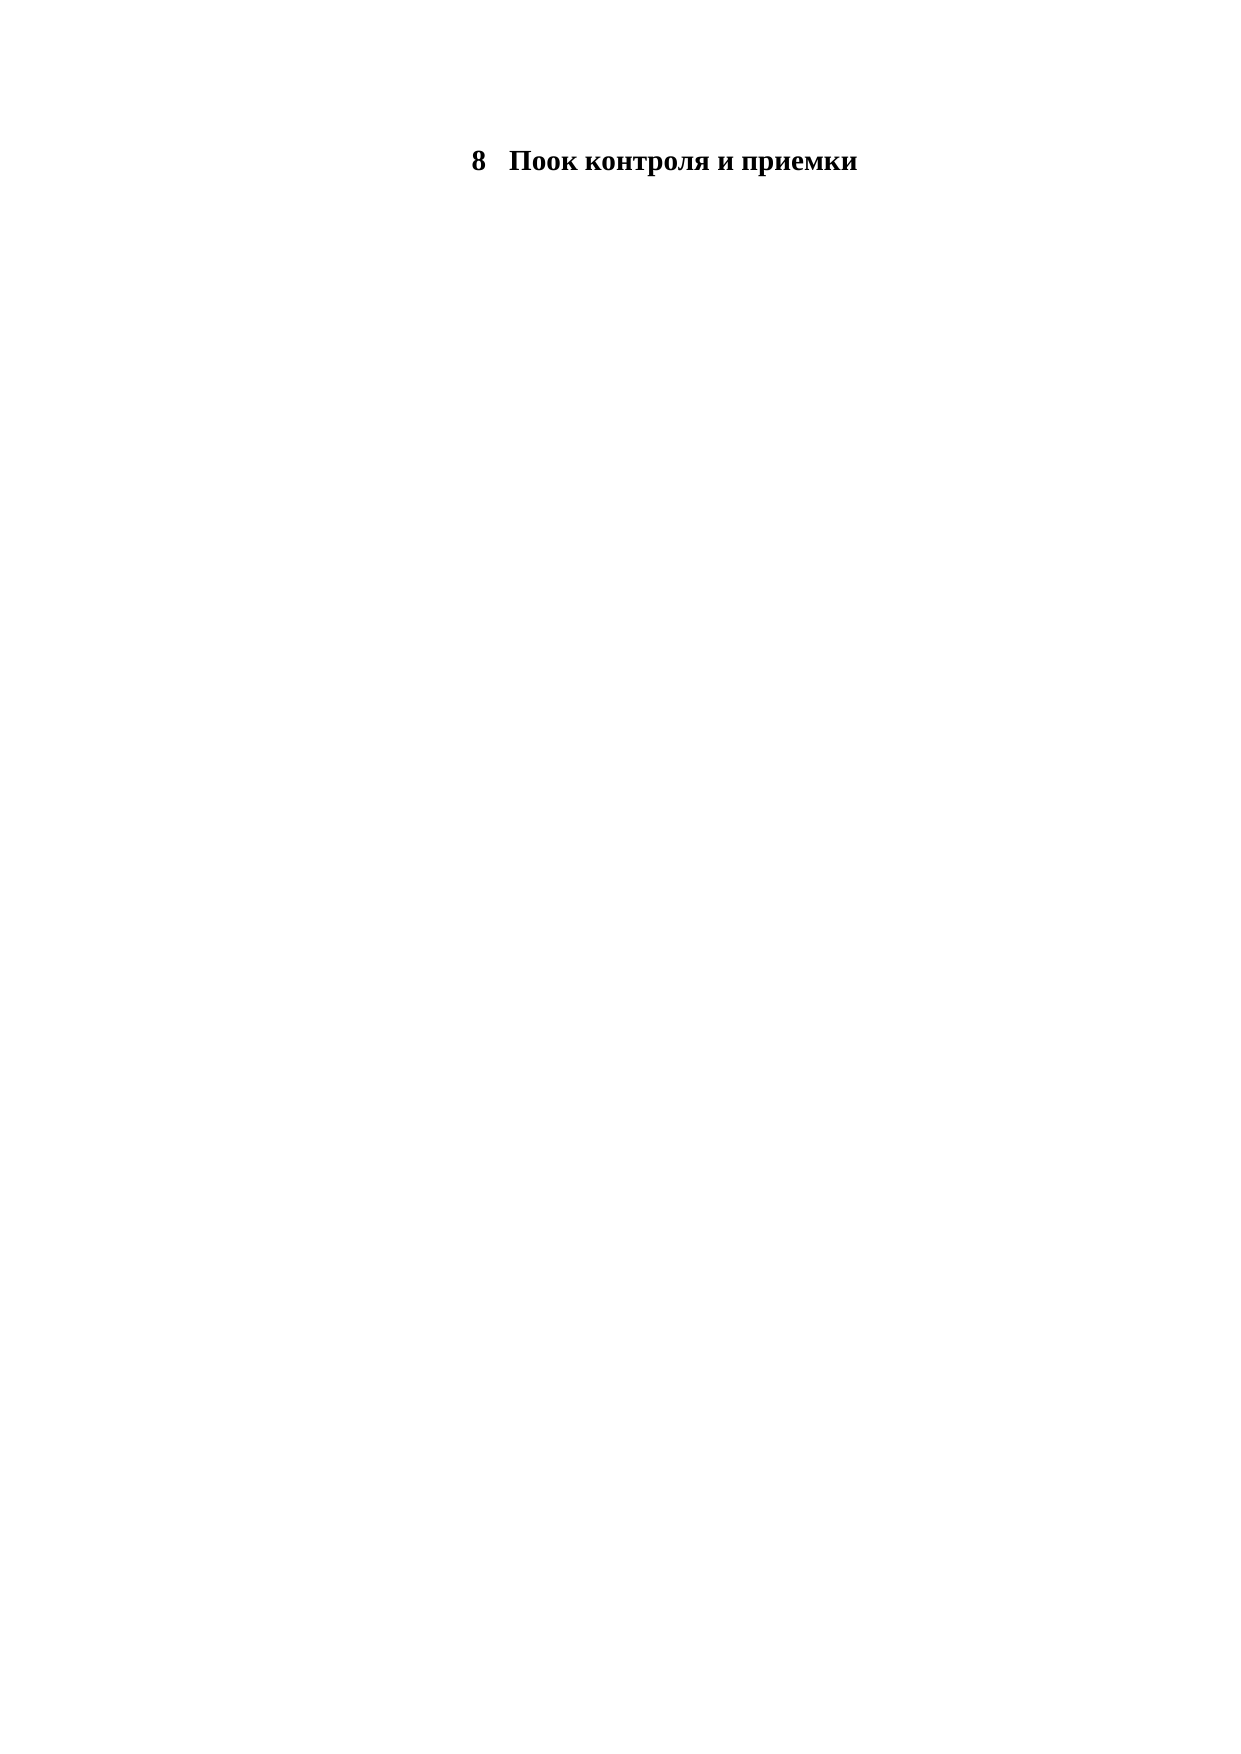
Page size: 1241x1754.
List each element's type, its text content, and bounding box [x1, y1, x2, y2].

subtitle Поок контроля и приемки [177, 143, 1152, 177]
